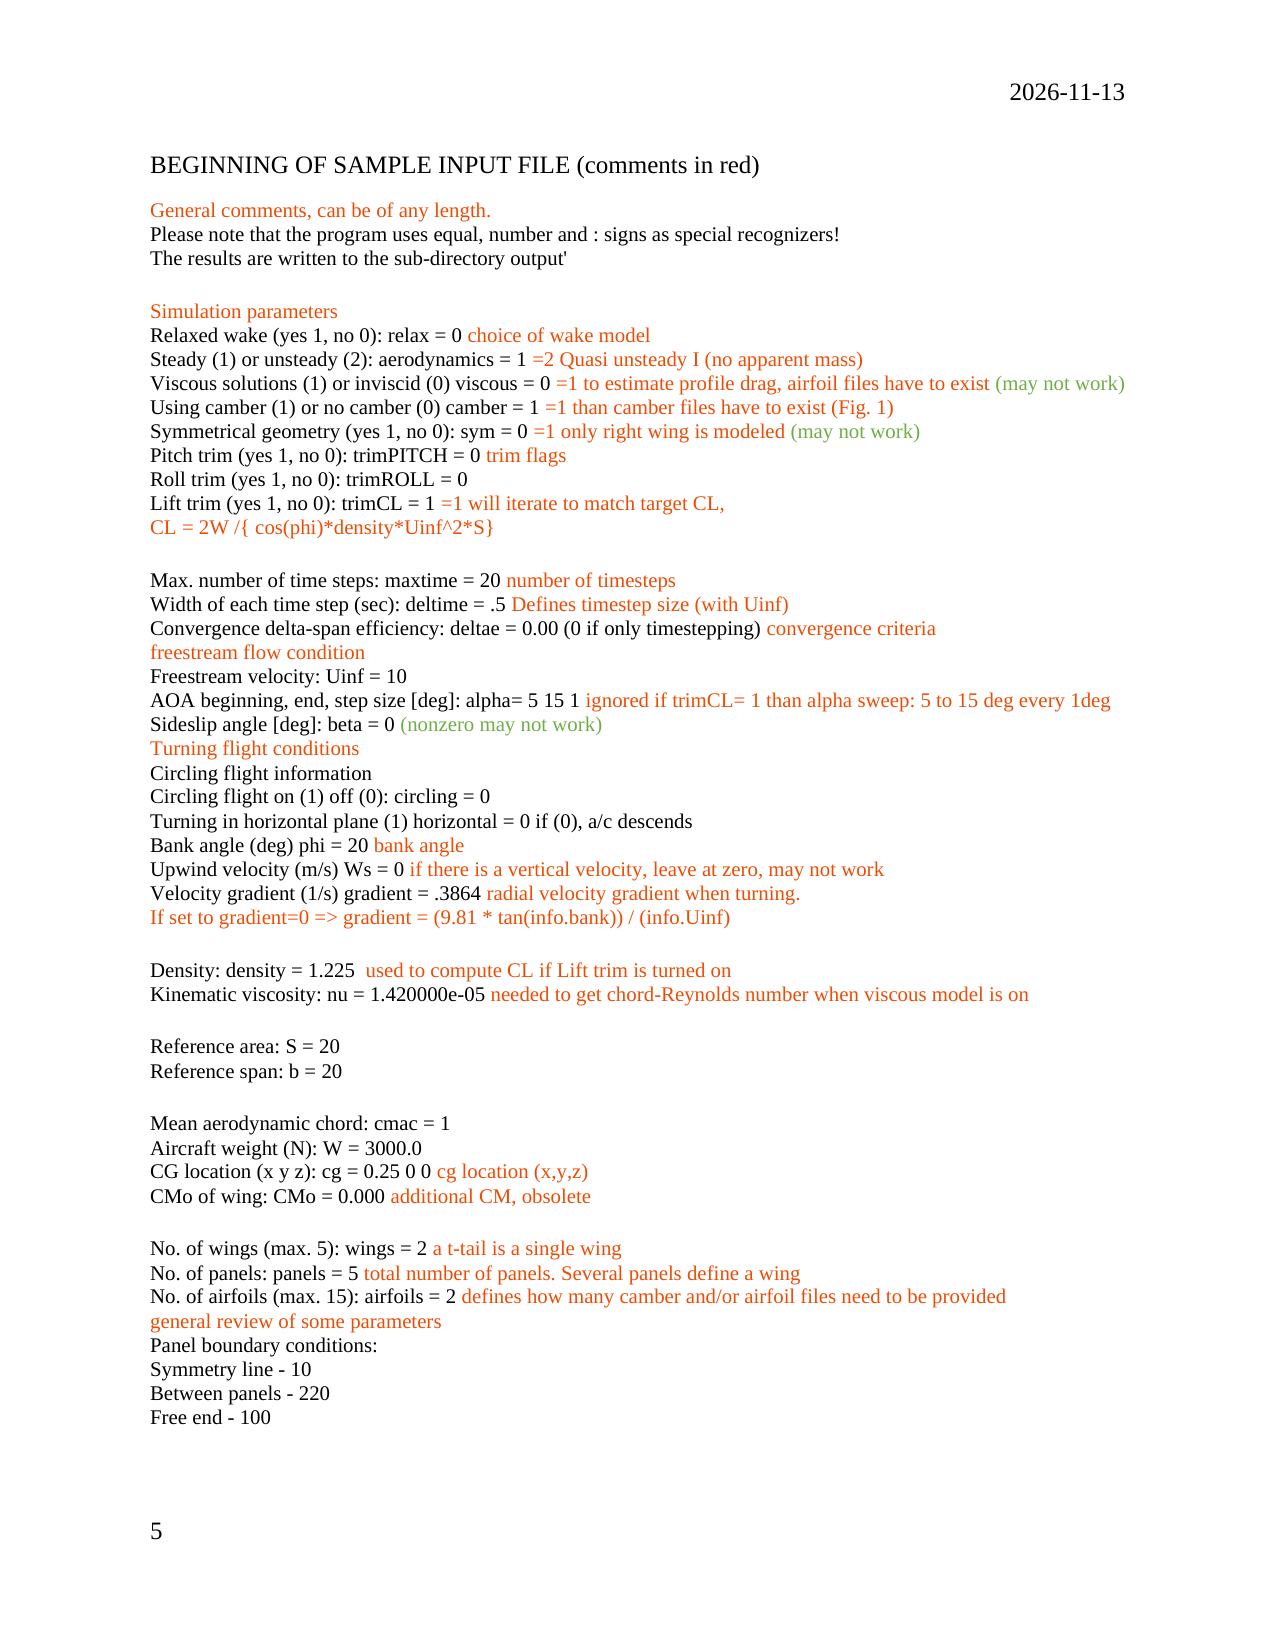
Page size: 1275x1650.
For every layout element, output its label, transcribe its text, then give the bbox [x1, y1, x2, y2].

text general review of some parameters [150, 1308, 1125, 1333]
text Using camber (1) or no camber (0) camber = 1 =1 than camber files have to exist (Fig. 1) [150, 395, 1125, 419]
text If set to gradient=0 => gradient = (9.81 * tan(info.bank)) / (info.Uinf) [150, 905, 1125, 929]
text Convergence delta-span efficiency: deltae = 0.00 (0 if only timestepping) convergence criteria [150, 616, 1125, 640]
text Circling flight on (1) off (0): circling = 0 [150, 784, 1125, 808]
text Relaxed wake (yes 1, no 0): relax = 0 choice of wake model [150, 323, 1125, 347]
text BEGINNING OF SAMPLE INPUT FILE (comments in red) [150, 150, 1125, 179]
text freestream flow condition [150, 640, 1125, 664]
text Steady (1) or unsteady (2): aerodynamics = 1 =2 Quasi unsteady I (no apparent mass) [150, 347, 1125, 371]
text No. of airfoils (max. 15): airfoils = 2 defines how many camber and/or airfoil files need to be provided [150, 1284, 1125, 1308]
text Between panels - 220 [150, 1381, 1125, 1405]
text Pitch trim (yes 1, no 0): trimPITCH = 0 trim flags [150, 443, 1125, 467]
text No. of panels: panels = 5 total number of panels. Several panels define a wing [150, 1260, 1125, 1284]
text Symmetry line - 10 [150, 1357, 1125, 1381]
text CL = 2W /{ cos(phi)*density*Uinf^2*S} [150, 515, 1125, 539]
text Symmetrical geometry (yes 1, no 0): sym = 0 =1 only right wing is modeled (may not work) [150, 419, 1125, 443]
text Bank angle (deg) phi = 20 bank angle [150, 833, 1125, 857]
text Upwind velocity (m/s) Ws = 0 if there is a vertical velocity, leave at zero, may not work [150, 857, 1125, 881]
text Freestream velocity: Uinf = 10 [150, 664, 1125, 688]
text Free end - 100 [150, 1405, 1125, 1429]
text AOA beginning, end, step size [deg]: alpha= 5 15 1 ignored if trimCL= 1 than alpha sweep: 5 to 15 deg every 1deg [150, 688, 1125, 712]
text Panel boundary conditions: [150, 1333, 1125, 1357]
text Reference area: S = 20 [150, 1034, 1125, 1058]
text Please note that the program uses equal, number and : signs as special recognizers! [150, 222, 1125, 246]
text Simulation parameters [150, 298, 1125, 323]
text The results are written to the sub-directory output' [150, 246, 1125, 270]
text Width of each time step (sec): deltime = .5 Defines timestep size (with Uinf) [150, 592, 1125, 616]
text Mean aerodynamic chord: cmac = 1 [150, 1111, 1125, 1135]
text CG location (x y z): cg = 0.25 0 0 cg location (x,y,z) [150, 1159, 1125, 1183]
text Kinematic viscosity: nu = 1.420000e-05 needed to get chord-Reynolds number when viscous model is on [150, 982, 1125, 1006]
text Sideslip angle [deg]: beta = 0 (nonzero may not work) [150, 712, 1125, 736]
text Roll trim (yes 1, no 0): trimROLL = 0 [150, 467, 1125, 491]
text No. of wings (max. 5): wings = 2 a t-tail is a single wing [150, 1236, 1125, 1260]
text Turning flight conditions [150, 736, 1125, 760]
text Circling flight information [150, 760, 1125, 784]
text Turning in horizontal plane (1) horizontal = 0 if (0), a/c descends [150, 808, 1125, 833]
text Lift trim (yes 1, no 0): trimCL = 1 =1 will iterate to match target CL, [150, 491, 1125, 515]
text Viscous solutions (1) or inviscid (0) viscous = 0 =1 to estimate profile drag, airfoil files have to exist (may not work) [150, 371, 1125, 395]
text General comments, can be of any length. [150, 198, 1125, 222]
text Velocity gradient (1/s) gradient = .3864 radial velocity gradient when turning. [150, 881, 1125, 905]
text CMo of wing: CMo = 0.000 additional CM, obsolete [150, 1183, 1125, 1208]
text Density: density = 1.225 used to compute CL if Lift trim is turned on [150, 958, 1125, 982]
text Max. number of time steps: maxtime = 20 number of timesteps [150, 568, 1125, 592]
text Reference span: b = 20 [150, 1058, 1125, 1083]
text Aircraft weight (N): W = 3000.0 [150, 1135, 1125, 1159]
